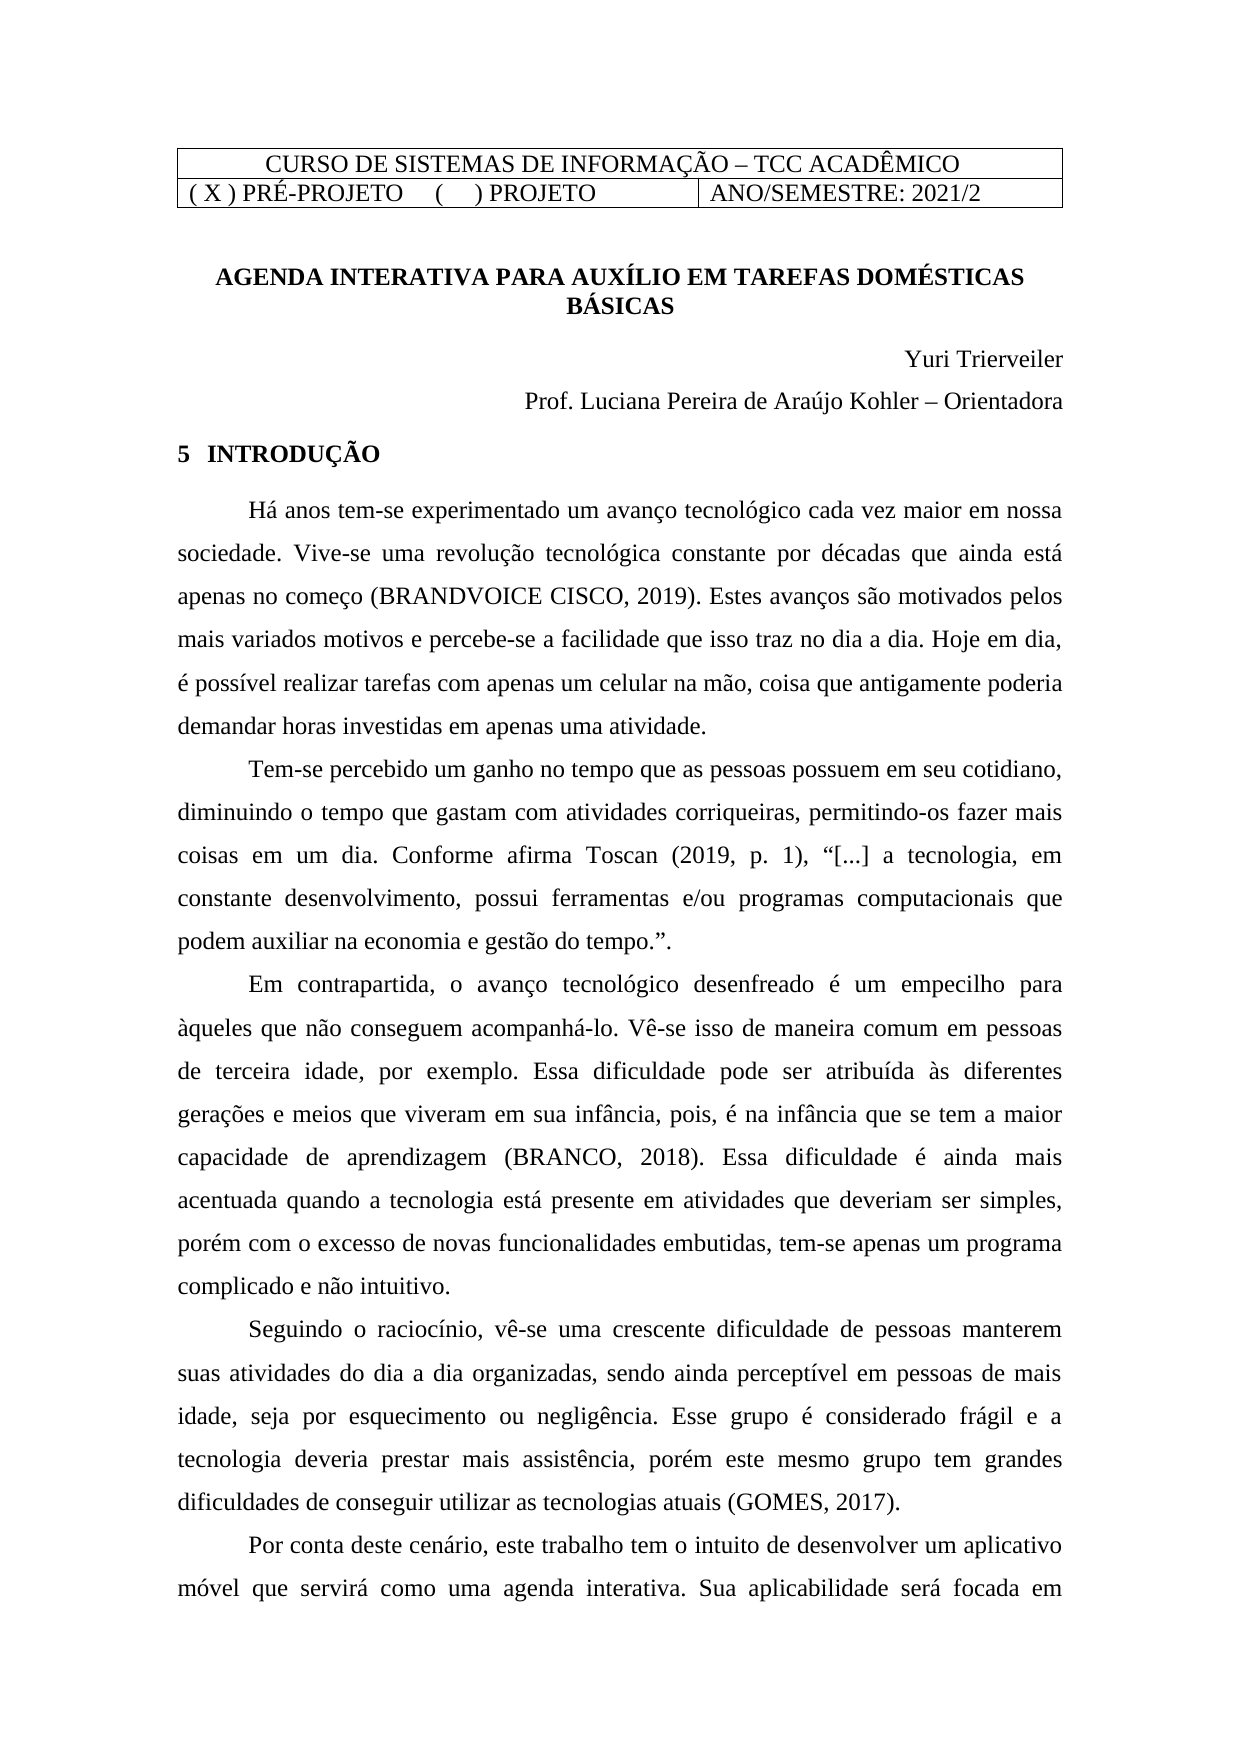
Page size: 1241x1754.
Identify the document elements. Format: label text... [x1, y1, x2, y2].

text Seguindo o raciocínio, vê-se uma crescente dificuldade de pessoas manterem suas atividades do dia a dia organizadas, sendo ainda perceptível em pessoas de mais idade, seja por esquecimento ou negligência. Esse grupo é considerado frágil e a tecnologia deveria prestar mais assistência, porém este mesmo grupo tem grandes dificuldades de conseguir utilizar as tecnologias atuais (GOMES, 2017). [177, 1314, 1063, 1516]
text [177, 1530, 1063, 1602]
text Há anos tem-se experimentado um avanço tecnológico cada vez maior em nossa sociedade. Vive-se uma revolução tecnológica constante por décadas que ainda está apenas no começo (BRANDVOICE CISCO, 2019). Estes avanços são motivados pelos mais variados motivos e percebe-se a facilidade que isso traz no dia a dia. Hoje em dia, é possível realizar tarefas com apenas um celular na mão, coisa que antigamente poderia demandar horas investidas em apenas uma atividade. [177, 495, 1063, 739]
table_header CURSO DE SISTEMAS DE INFORMAÇÃO – TCC ACADÊMICO [178, 149, 1062, 177]
table_cell ANO/SEMESTRE: 2021/2 [699, 179, 1062, 207]
subtitle Introdução [177, 439, 1063, 468]
text Yuri Trierveiler [177, 344, 1063, 373]
text Tem-se percebido um ganho no tempo que as pessoas possuem em seu cotidiano, diminuindo o tempo que gastam com atividades corriqueiras, permitindo-os fazer mais coisas em um dia. Conforme afirma Toscan (2019, p. 1), “[...] a tecnologia, em constante desenvolvimento, possui ferramentas e/ou programas computacionais que podem auxiliar na economia e gestão do tempo.”. [177, 754, 1063, 955]
text Prof. Luciana Pereira de Araújo Kohler – Orientadora [177, 386, 1063, 414]
table_cell ( X ) PRÉ-PROJETO ( ) PROJETO [178, 179, 698, 207]
text Em contrapartida, o avanço tecnológico desenfreado é um empecilho para àqueles que não conseguem acompanhá-lo. Vê-se isso de maneira comum em pessoas de terceira idade, por exemplo. Essa dificuldade pode ser atribuída às diferentes gerações e meios que viveram em sua infância, pois, é na infância que se tem a maior capacidade de aprendizagem (BRANCO, 2018). Essa dificuldade é ainda mais acentuada quando a tecnologia está presente em atividades que deveriam ser simples, porém com o excesso de novas funcionalidades embutidas, tem-se apenas um programa complicado e não intuitivo. [177, 969, 1063, 1300]
text AGENDA INTERATIVA PARA AUXÍLIO EM TAREFAS DOMÉSTICAS BÁSICAS [177, 262, 1063, 319]
